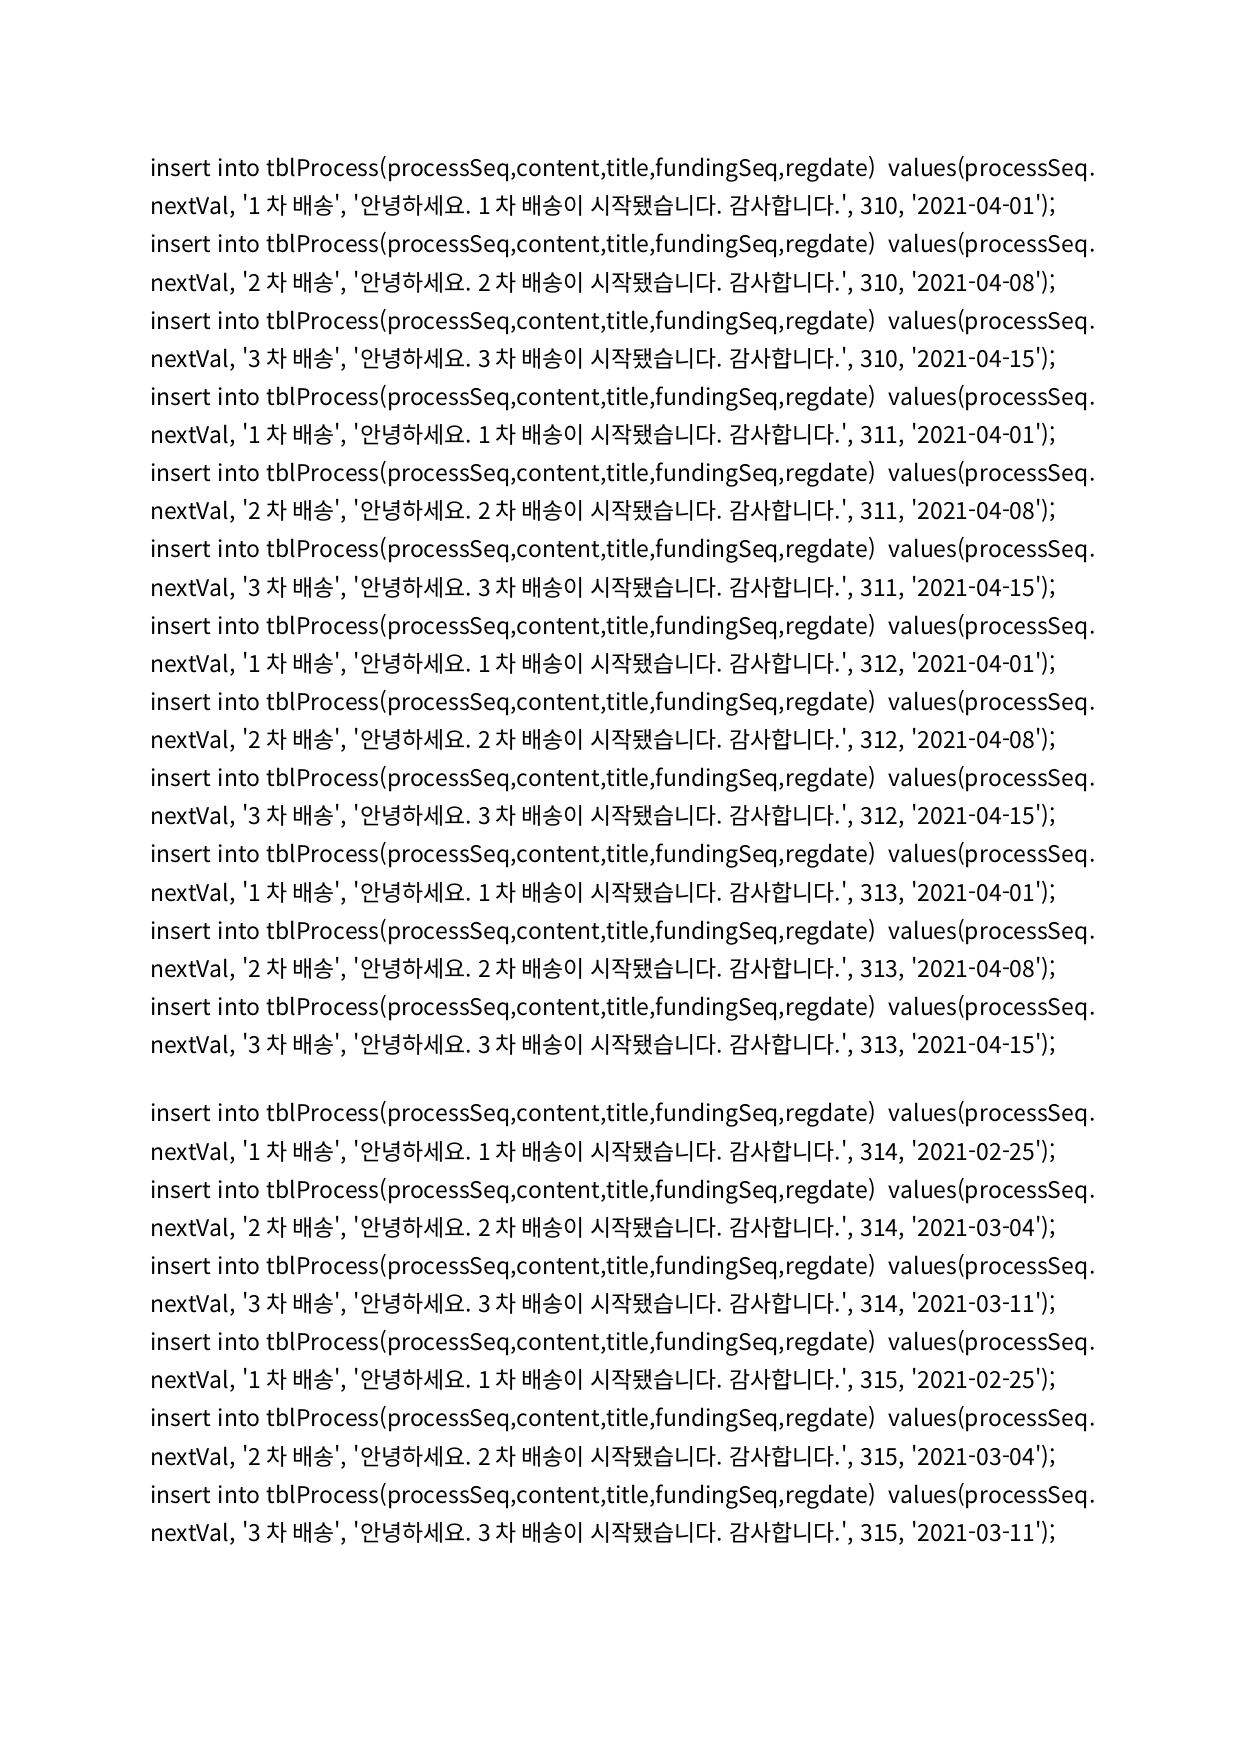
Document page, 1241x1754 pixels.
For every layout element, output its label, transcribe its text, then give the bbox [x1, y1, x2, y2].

text insert into tblProcess(processSeq,content,title,fundingSeq,regdate) values(processSeq.nextVal, '1차 배송', '안녕하세요. 1차 배송이 시작됐습니다. 감사합니다.', 314, '2021-02-25'); [150, 1095, 1090, 1167]
text insert into tblProcess(processSeq,content,title,fundingSeq,regdate) values(processSeq.nextVal, '2차 배송', '안녕하세요. 2차 배송이 시작됐습니다. 감사합니다.', 311, '2021-04-08'); [150, 455, 1090, 526]
text insert into tblProcess(processSeq,content,title,fundingSeq,regdate) values(processSeq.nextVal, '3차 배송', '안녕하세요. 3차 배송이 시작됐습니다. 감사합니다.', 312, '2021-04-15'); [150, 760, 1090, 831]
text insert into tblProcess(processSeq,content,title,fundingSeq,regdate) values(processSeq.nextVal, '1차 배송', '안녕하세요. 1차 배송이 시작됐습니다. 감사합니다.', 313, '2021-04-01'); [150, 836, 1090, 908]
text insert into tblProcess(processSeq,content,title,fundingSeq,regdate) values(processSeq.nextVal, '3차 배송', '안녕하세요. 3차 배송이 시작됐습니다. 감사합니다.', 314, '2021-03-11'); [150, 1248, 1090, 1319]
text insert into tblProcess(processSeq,content,title,fundingSeq,regdate) values(processSeq.nextVal, '2차 배송', '안녕하세요. 2차 배송이 시작됐습니다. 감사합니다.', 315, '2021-03-04'); [150, 1400, 1090, 1472]
text insert into tblProcess(processSeq,content,title,fundingSeq,regdate) values(processSeq.nextVal, '1차 배송', '안녕하세요. 1차 배송이 시작됐습니다. 감사합니다.', 315, '2021-02-25'); [150, 1324, 1090, 1395]
text insert into tblProcess(processSeq,content,title,fundingSeq,regdate) values(processSeq.nextVal, '3차 배송', '안녕하세요. 3차 배송이 시작됐습니다. 감사합니다.', 315, '2021-03-11'); [150, 1476, 1090, 1548]
text insert into tblProcess(processSeq,content,title,fundingSeq,regdate) values(processSeq.nextVal, '3차 배송', '안녕하세요. 3차 배송이 시작됐습니다. 감사합니다.', 311, '2021-04-15'); [150, 531, 1090, 603]
text insert into tblProcess(processSeq,content,title,fundingSeq,regdate) values(processSeq.nextVal, '1차 배송', '안녕하세요. 1차 배송이 시작됐습니다. 감사합니다.', 311, '2021-04-01'); [150, 379, 1090, 450]
text insert into tblProcess(processSeq,content,title,fundingSeq,regdate) values(processSeq.nextVal, '3차 배송', '안녕하세요. 3차 배송이 시작됐습니다. 감사합니다.', 310, '2021-04-15'); [150, 302, 1090, 374]
text insert into tblProcess(processSeq,content,title,fundingSeq,regdate) values(processSeq.nextVal, '1차 배송', '안녕하세요. 1차 배송이 시작됐습니다. 감사합니다.', 310, '2021-04-01'); [150, 150, 1090, 221]
text insert into tblProcess(processSeq,content,title,fundingSeq,regdate) values(processSeq.nextVal, '1차 배송', '안녕하세요. 1차 배송이 시작됐습니다. 감사합니다.', 312, '2021-04-01'); [150, 607, 1090, 679]
text insert into tblProcess(processSeq,content,title,fundingSeq,regdate) values(processSeq.nextVal, '2차 배송', '안녕하세요. 2차 배송이 시작됐습니다. 감사합니다.', 314, '2021-03-04'); [150, 1171, 1090, 1243]
text insert into tblProcess(processSeq,content,title,fundingSeq,regdate) values(processSeq.nextVal, '3차 배송', '안녕하세요. 3차 배송이 시작됐습니다. 감사합니다.', 313, '2021-04-15'); [150, 989, 1090, 1060]
text insert into tblProcess(processSeq,content,title,fundingSeq,regdate) values(processSeq.nextVal, '2차 배송', '안녕하세요. 2차 배송이 시작됐습니다. 감사합니다.', 312, '2021-04-08'); [150, 684, 1090, 755]
text insert into tblProcess(processSeq,content,title,fundingSeq,regdate) values(processSeq.nextVal, '2차 배송', '안녕하세요. 2차 배송이 시작됐습니다. 감사합니다.', 313, '2021-04-08'); [150, 912, 1090, 984]
text insert into tblProcess(processSeq,content,title,fundingSeq,regdate) values(processSeq.nextVal, '2차 배송', '안녕하세요. 2차 배송이 시작됐습니다. 감사합니다.', 310, '2021-04-08'); [150, 226, 1090, 298]
